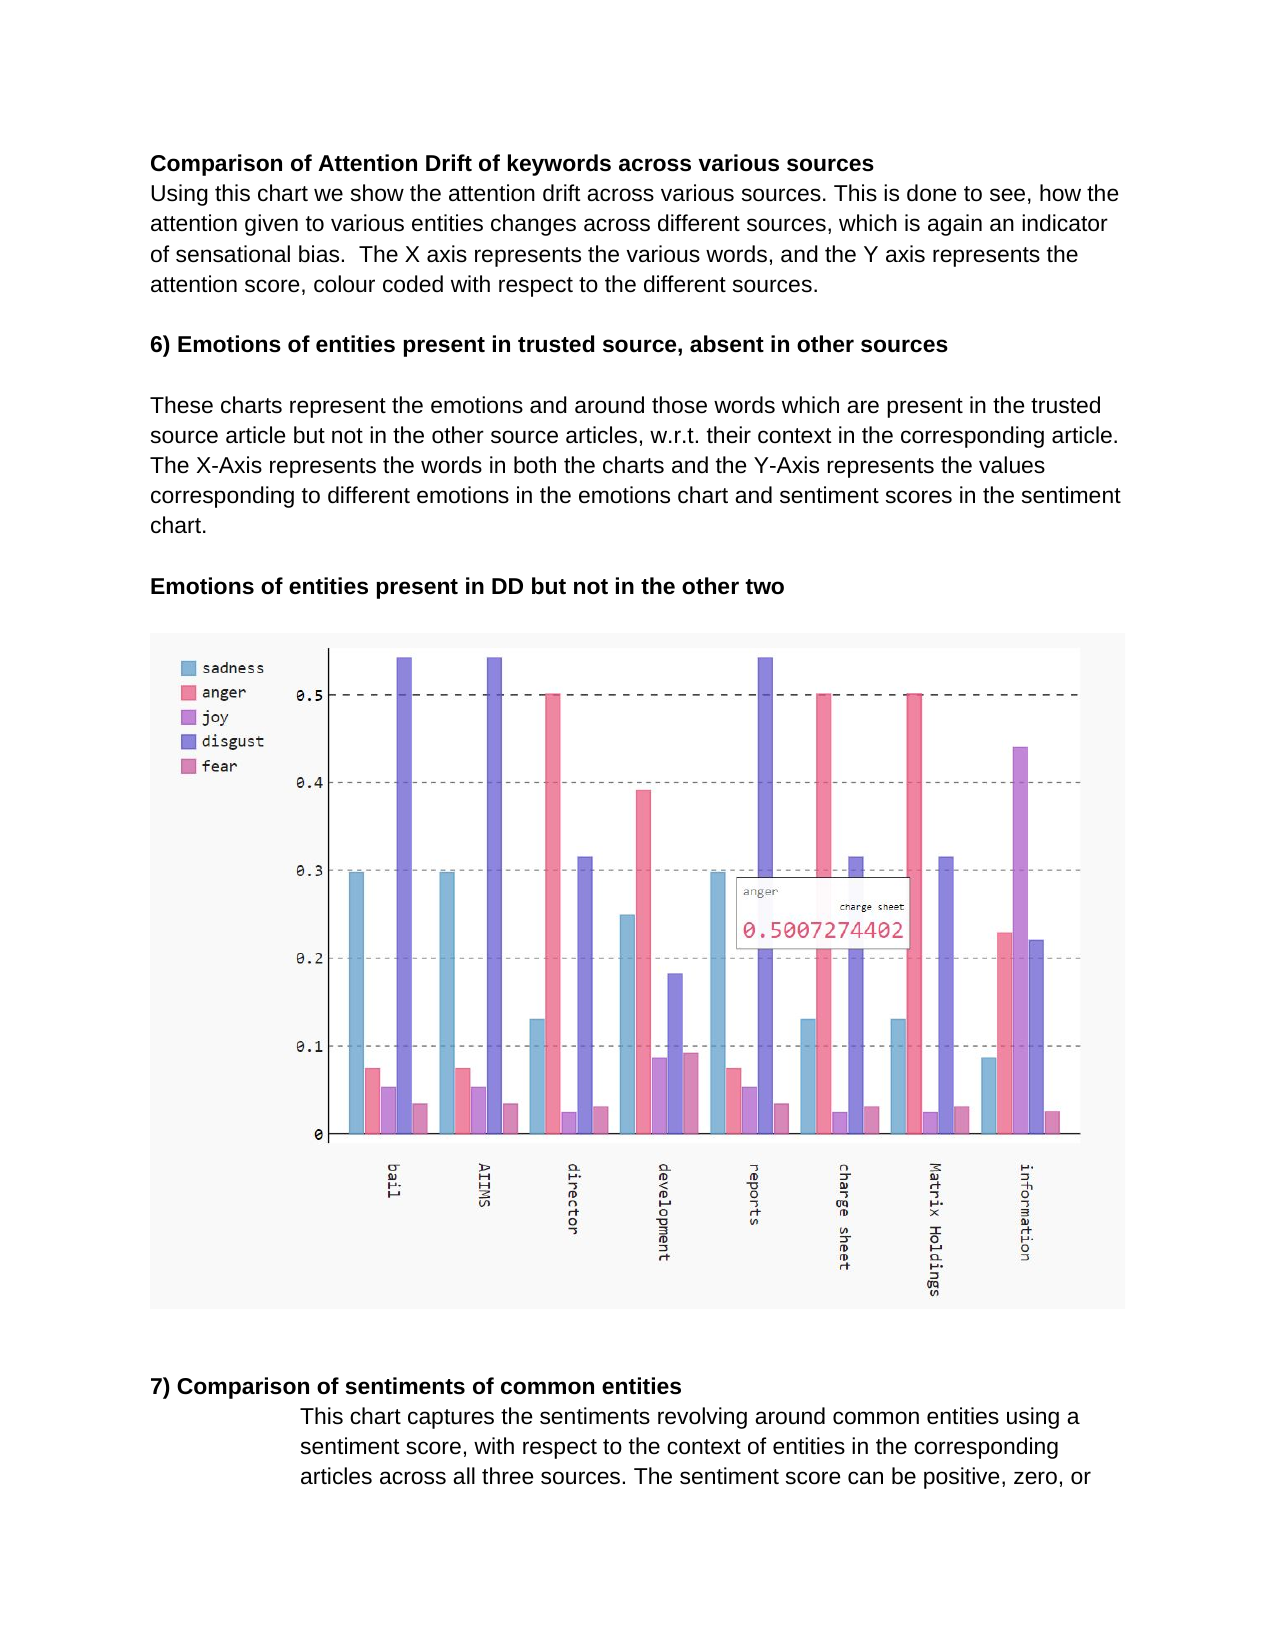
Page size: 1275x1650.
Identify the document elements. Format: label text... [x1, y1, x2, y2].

text Using this chart we show the attention drift across various sources. This is done to see, how the attention given to various entities changes across different sources, which is again an indicator of sensational bias. The X axis represents the various words, and the Y axis represents the attention score, colour coded with respect to the different sources. [150, 180, 1125, 297]
text Comparison of Attention Drift of keywords across various sources [150, 150, 1125, 176]
text These charts represent the emotions and around those words which are present in the trusted source article but not in the other source articles, w.r.t. their context in the corresponding article. The X-Axis represents the words in both the charts and the Y-Axis represents the values corresponding to different emotions in the emotions chart and sentiment scores in the sentiment chart. [150, 392, 1125, 539]
picture [150, 633, 1125, 1309]
text 7) Comparison of sentiments of common entities [150, 1373, 1125, 1399]
text 6) Emotions of entities present in trusted source, absent in other sources [150, 331, 1125, 358]
text Emotions of entities present in DD but not in the other two [150, 573, 1125, 599]
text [300, 1403, 1125, 1489]
